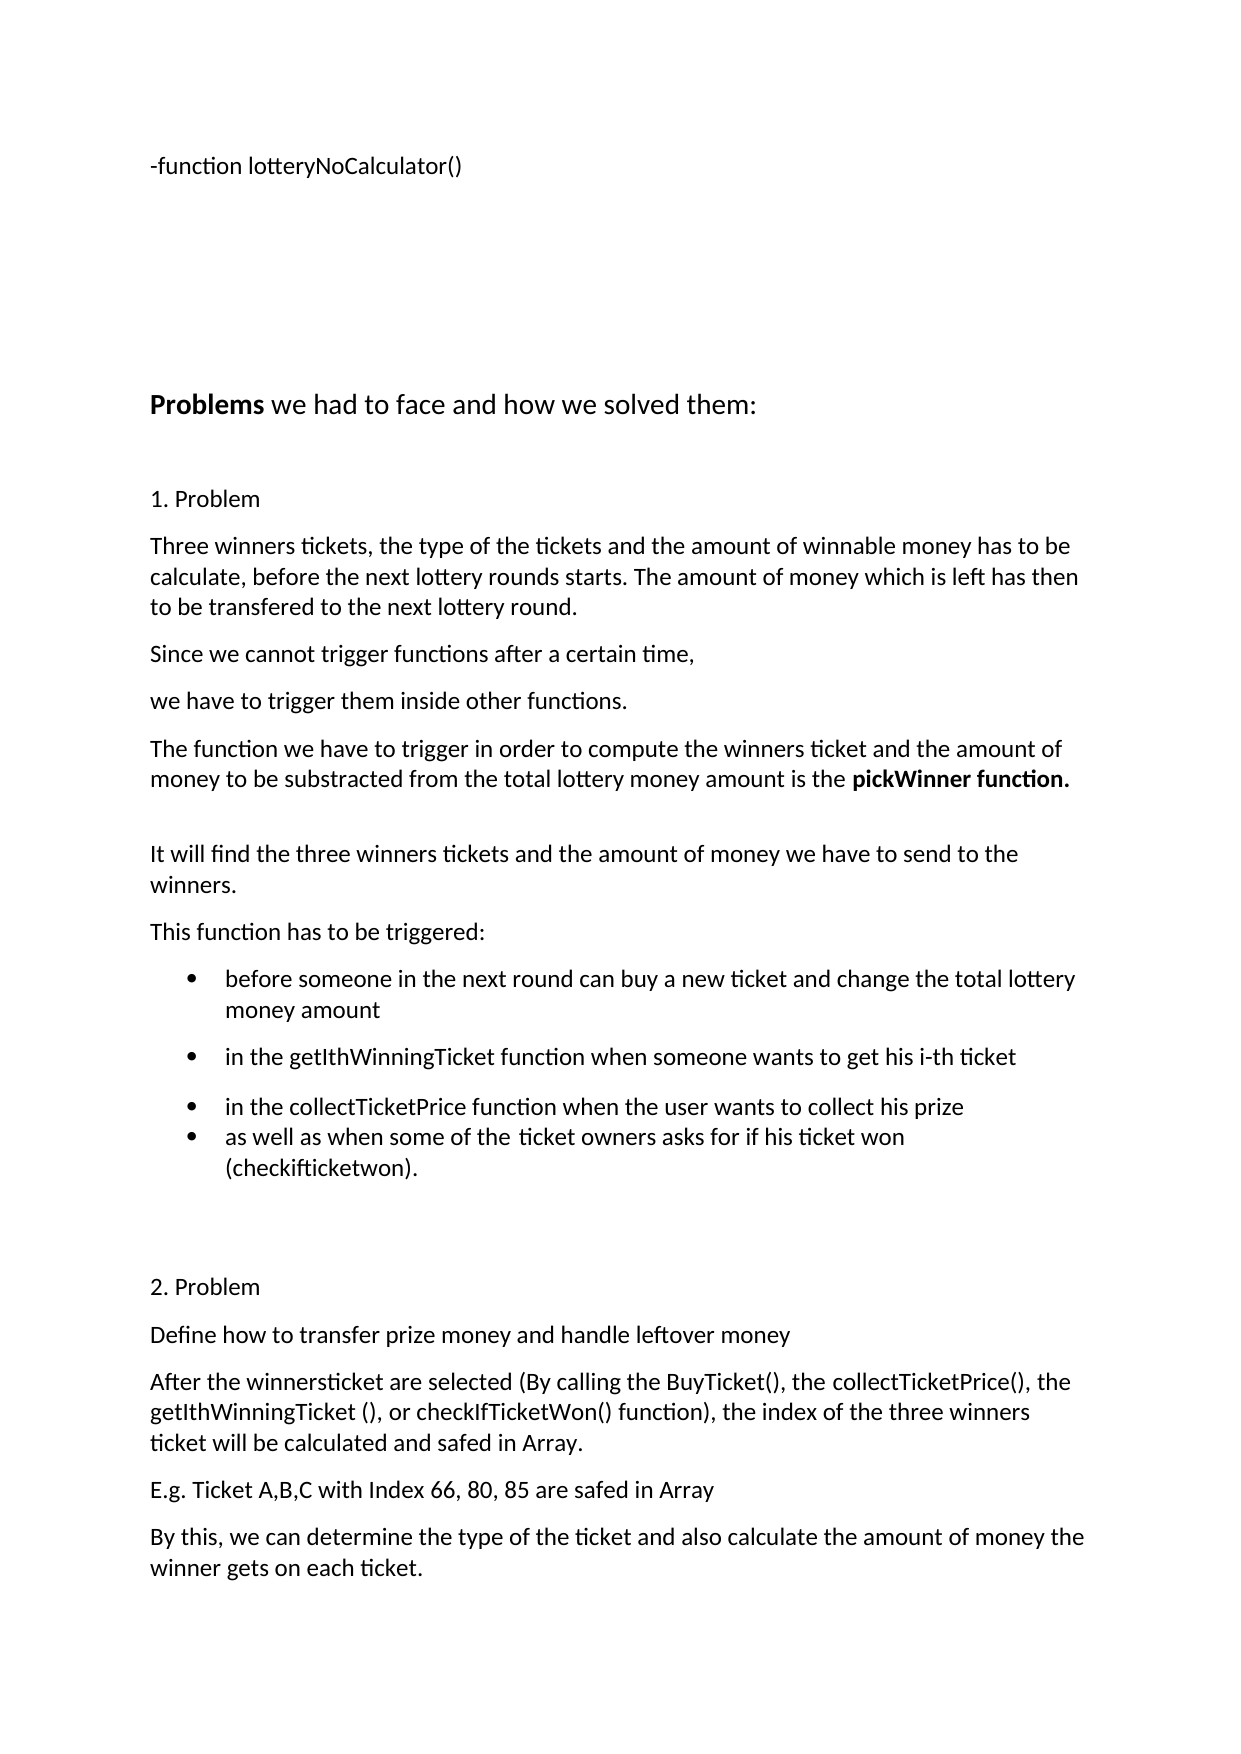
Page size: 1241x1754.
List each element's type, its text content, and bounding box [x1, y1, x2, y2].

text Problems we had to face and how we solved them: [150, 386, 1090, 422]
text Three winners tickets, the type of the tickets and the amount of winnable money has to be calculate, before the next lottery rounds starts. The amount of money which is left has then to be transfered to the next lottery round. [150, 530, 1090, 622]
text 2. Problem [150, 1272, 1090, 1302]
list before someone in the next round can buy a new ticket and change the total lottery money amount [187, 963, 1090, 1024]
text we have to trigger them inside other functions. [150, 686, 1090, 716]
text Define how to transfer prize money and handle leftover money [150, 1319, 1090, 1349]
text E.g. Ticket A,B,C with Index 66, 80, 85 are safed in Array [150, 1474, 1090, 1505]
list as well as when some of the ticket owners asks for if his ticket won (checkifticketwon). [187, 1121, 1090, 1182]
text 1. Problem [150, 483, 1090, 513]
text By this, we can determine the type of the ticket and also calculate the amount of money the winner gets on each ticket. [150, 1521, 1090, 1582]
text It will find the three winners tickets and the amount of money we have to send to the winners. [150, 838, 1090, 899]
text Since we cannot trigger functions after a certain time, [150, 638, 1090, 669]
text The function we have to trigger in order to compute the winners ticket and the amount of money to be substracted from the total lottery money amount is the pickWinner function. [150, 733, 1090, 822]
list in the collectTicketPrice function when the user wants to collect his prize [187, 1091, 1090, 1121]
list in the getIthWinningTicket function when someone wants to get his i-th ticket [187, 1041, 1090, 1072]
text After the winnersticket are selected (By calling the BuyTicket(), the collectTicketPrice(), the getIthWinningTicket (), or checkIfTicketWon() function), the index of the three winners ticket will be calculated and safed in Array. [150, 1366, 1090, 1457]
text This function has to be triggered: [150, 916, 1090, 947]
text -function lotteryNoCalculator() [150, 150, 1090, 181]
